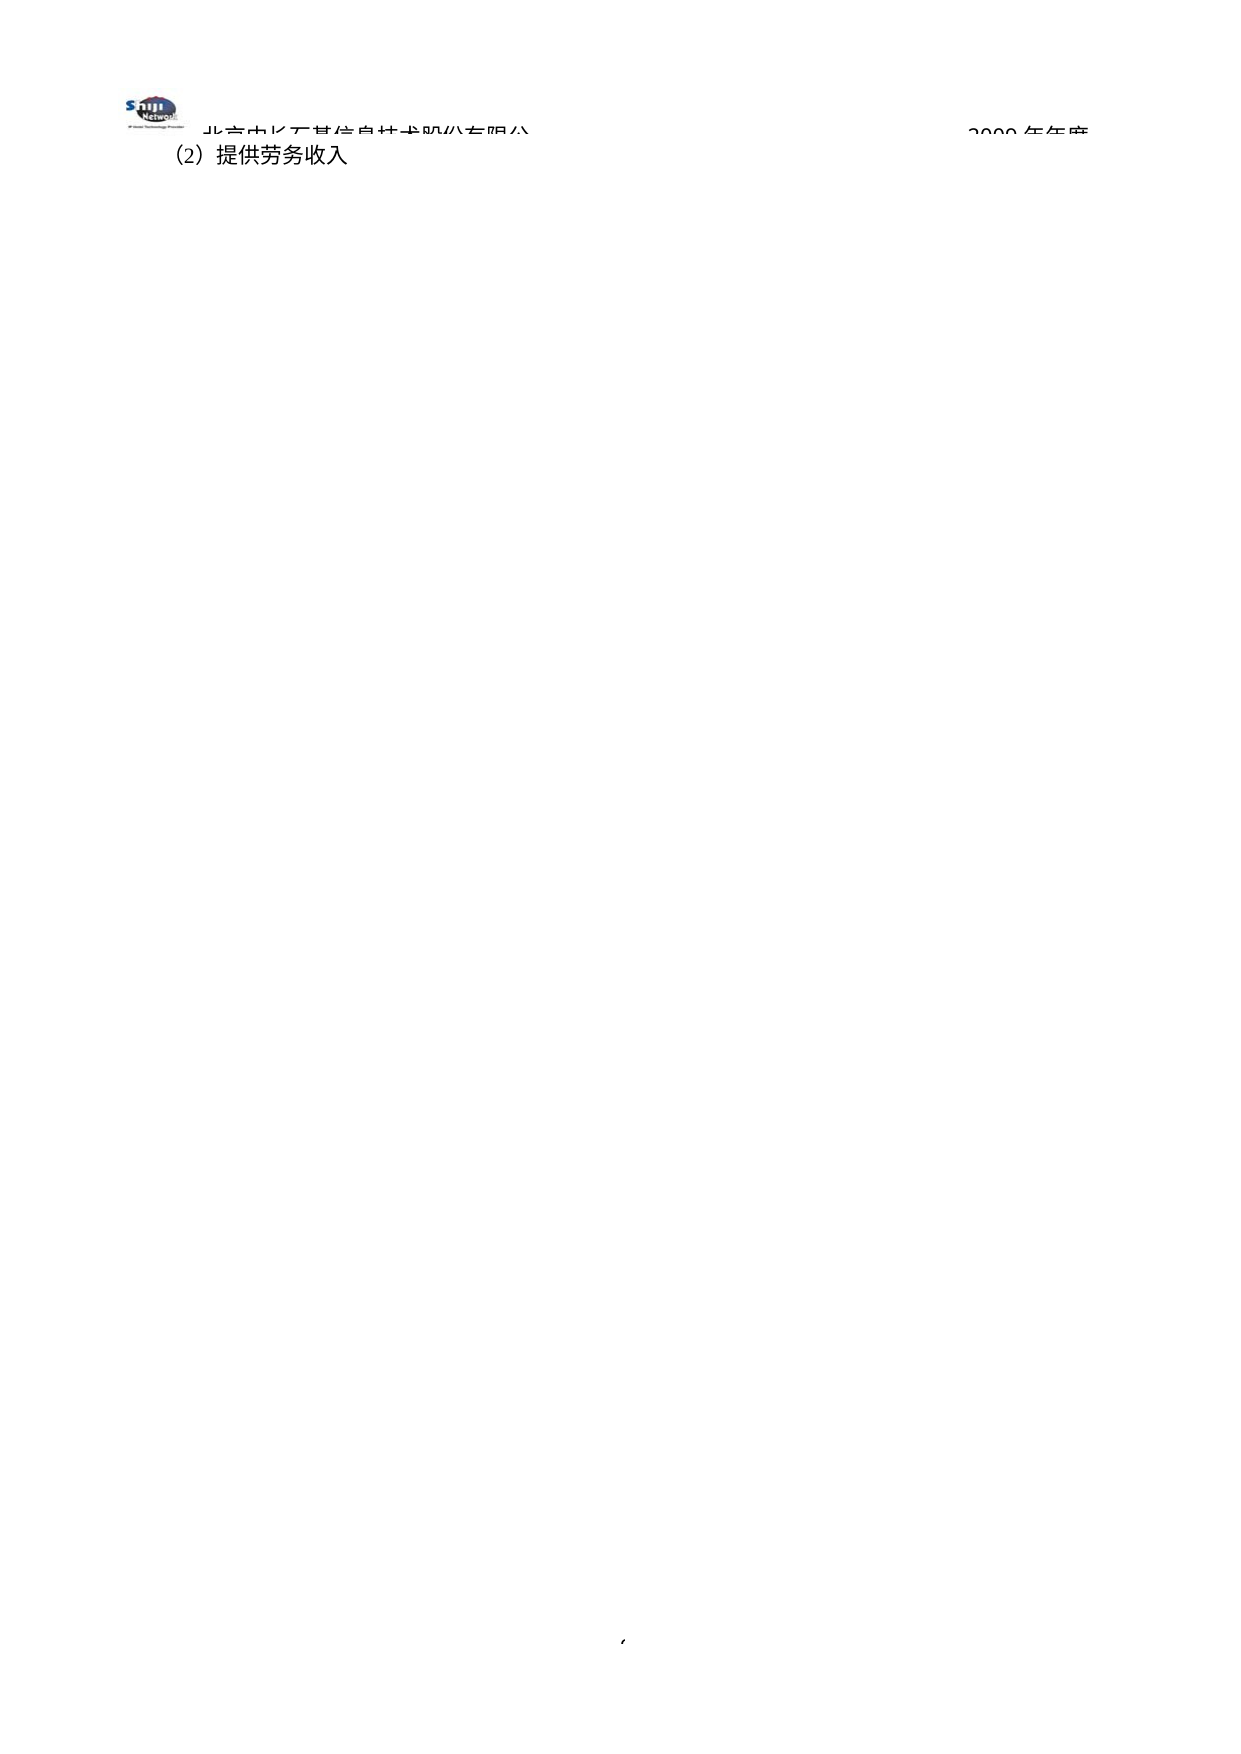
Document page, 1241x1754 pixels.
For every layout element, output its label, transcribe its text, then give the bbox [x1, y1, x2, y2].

text （2）提供劳务收入 [162, 139, 1120, 169]
picture [118, 88, 194, 137]
